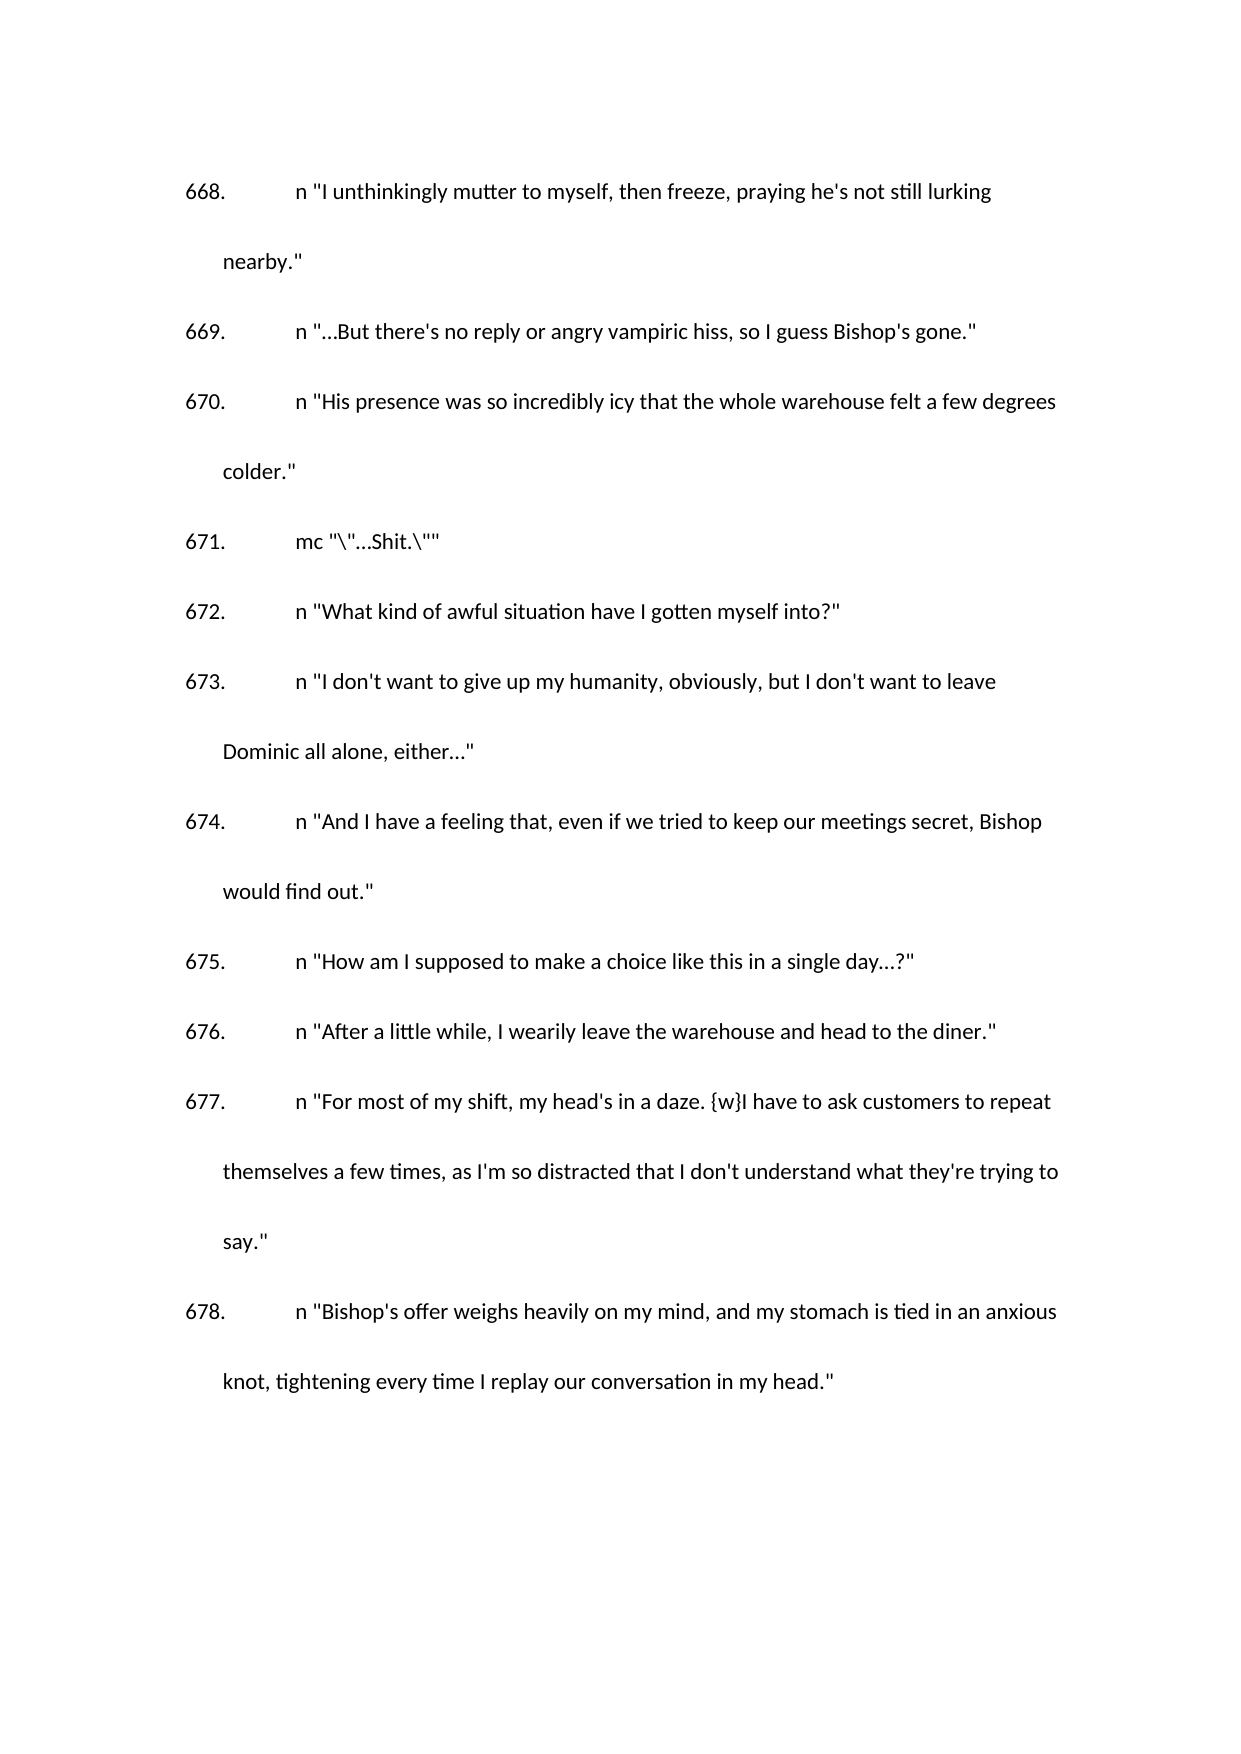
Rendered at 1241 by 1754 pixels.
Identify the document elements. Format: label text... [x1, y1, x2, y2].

list n "What kind of awful situation have I gotten myself into?" [185, 597, 1063, 625]
list n "And I have a feeling that, even if we tried to keep our meetings secret, Bishop would find out." [185, 807, 1063, 905]
list n "Bishop's offer weighs heavily on my mind, and my stomach is tied in an anxious knot, tightening every time I replay our conversation in my head." [185, 1297, 1063, 1395]
list n "His presence was so incredibly icy that the whole warehouse felt a few degrees colder." [185, 387, 1063, 485]
list n "I unthinkingly mutter to myself, then freeze, praying he's not still lurking nearby." [185, 177, 1063, 275]
list n "I don't want to give up my humanity, obviously, but I don't want to leave Dominic all alone, either…" [185, 667, 1063, 765]
list n "How am I supposed to make a choice like this in a single day…?" [185, 947, 1063, 975]
list n "…But there's no reply or angry vampiric hiss, so I guess Bishop's gone." [185, 317, 1063, 345]
list n "For most of my shift, my head's in a daze. {w}I have to ask customers to repeat themselves a few times, as I'm so distracted that I don't understand what they're trying to say." [185, 1087, 1063, 1255]
list n "After a little while, I wearily leave the warehouse and head to the diner." [185, 1017, 1063, 1045]
list mc "\"…Shit.\"" [185, 527, 1063, 555]
